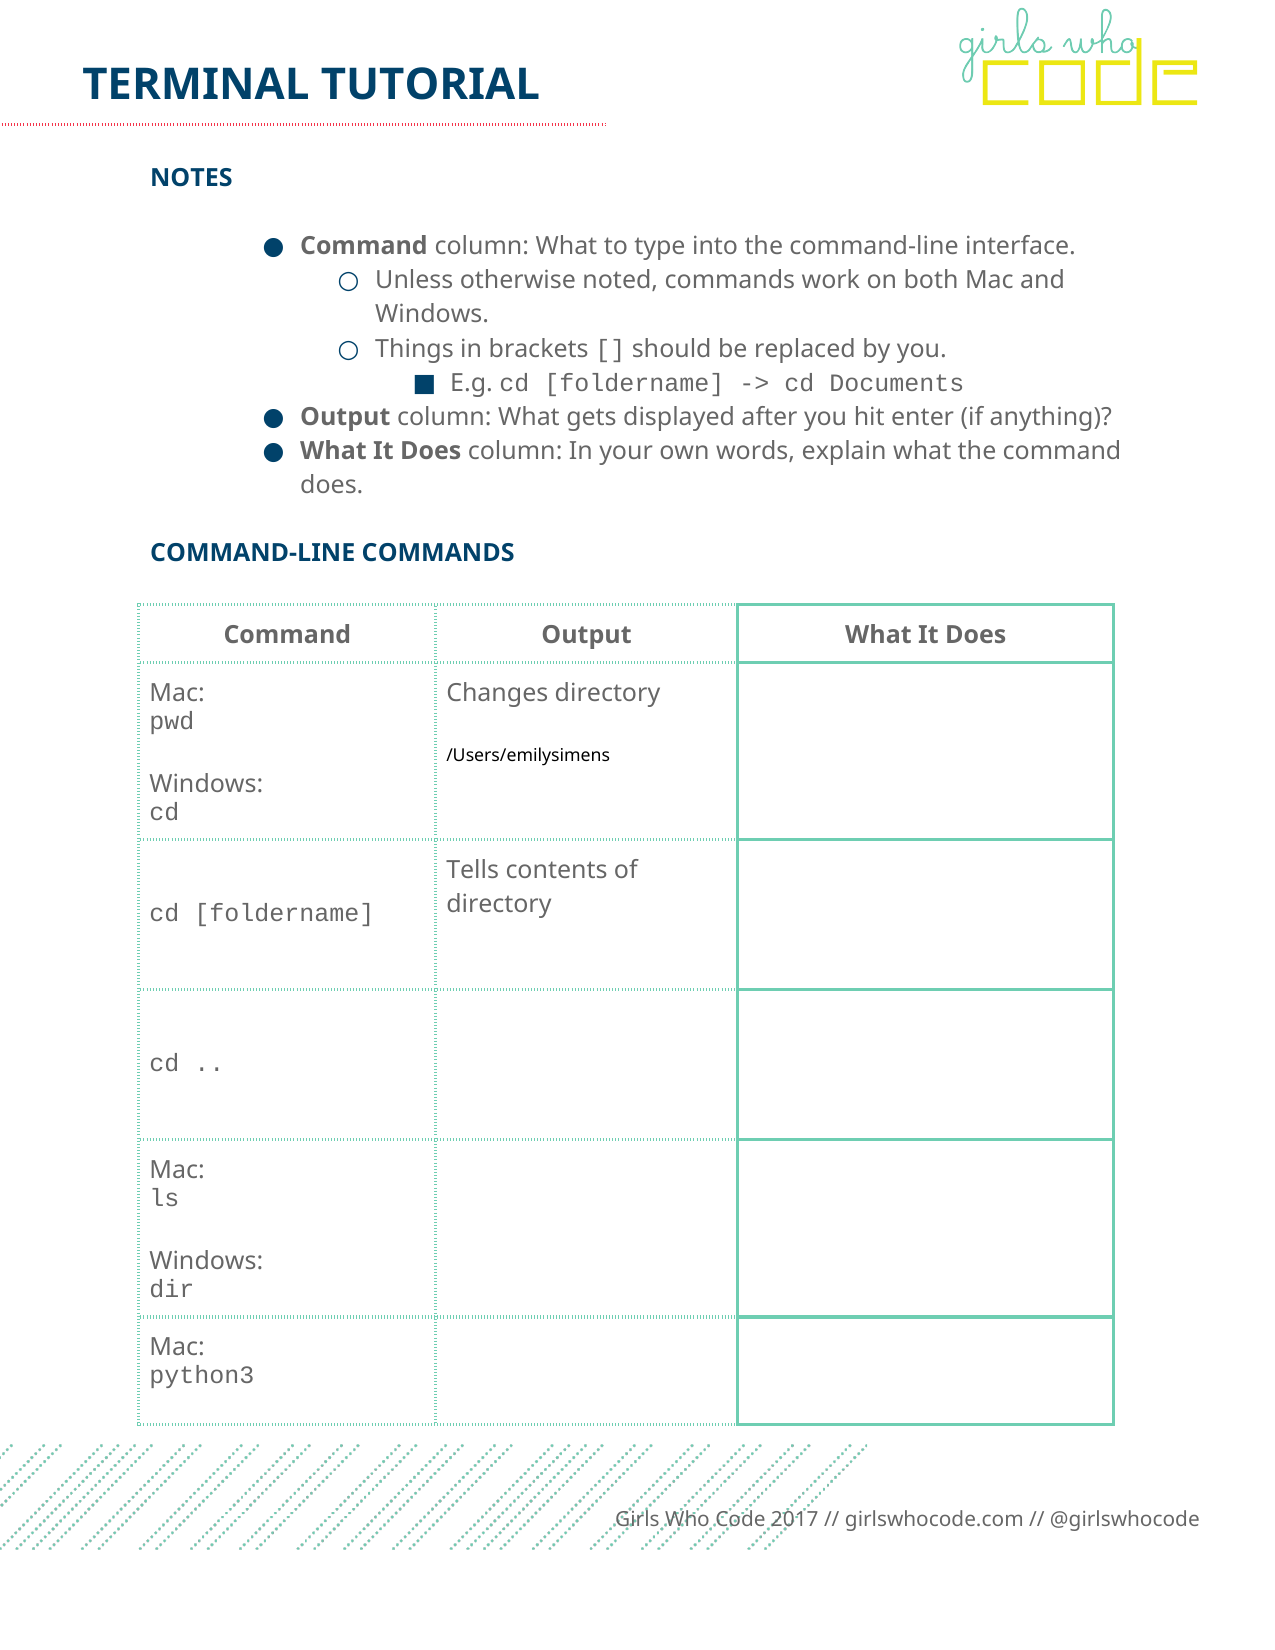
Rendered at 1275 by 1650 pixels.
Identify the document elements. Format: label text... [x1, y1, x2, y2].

table_cell Mac: pwd Windows: cd [139, 661, 436, 838]
table_cell Tells contents of directory [436, 838, 736, 988]
table_cell Changes directory /Users/emilysimens [436, 661, 736, 838]
table_cell cd .. [139, 988, 436, 1138]
text COMMAND-LINE COMMANDS [150, 535, 1125, 569]
table_cell Mac: python3 Windows: python [139, 1315, 436, 1423]
table_cell [739, 991, 1112, 1138]
table_cell [739, 664, 1112, 838]
table_header What It Does [739, 606, 1112, 661]
picture [959, 3, 1198, 113]
table_cell cd [foldername] [139, 838, 436, 988]
list Command column: What to type into the command-line interface. [262, 228, 1125, 262]
table_cell [739, 1319, 1112, 1423]
table_header Command [139, 603, 436, 661]
table_cell [739, 1141, 1112, 1315]
list Things in brackets [] should be replaced by you. [337, 330, 1125, 364]
table_cell [436, 1315, 736, 1423]
table_header Output [436, 603, 736, 661]
list Output column: What gets displayed after you hit enter (if anything)? [262, 399, 1125, 433]
table_cell [739, 841, 1112, 988]
list Unless otherwise noted, commands work on both Mac and Windows. [337, 262, 1125, 330]
table_cell [436, 988, 736, 1138]
picture [0, 1444, 868, 1550]
table_cell Mac: ls Windows: dir [139, 1138, 436, 1315]
list What It Does column: In your own words, explain what the command does. [262, 433, 1125, 501]
text NOTES [150, 160, 1125, 194]
table_cell [436, 1138, 736, 1315]
list E.g. cd [foldername] -> cd Documents [412, 364, 1125, 399]
